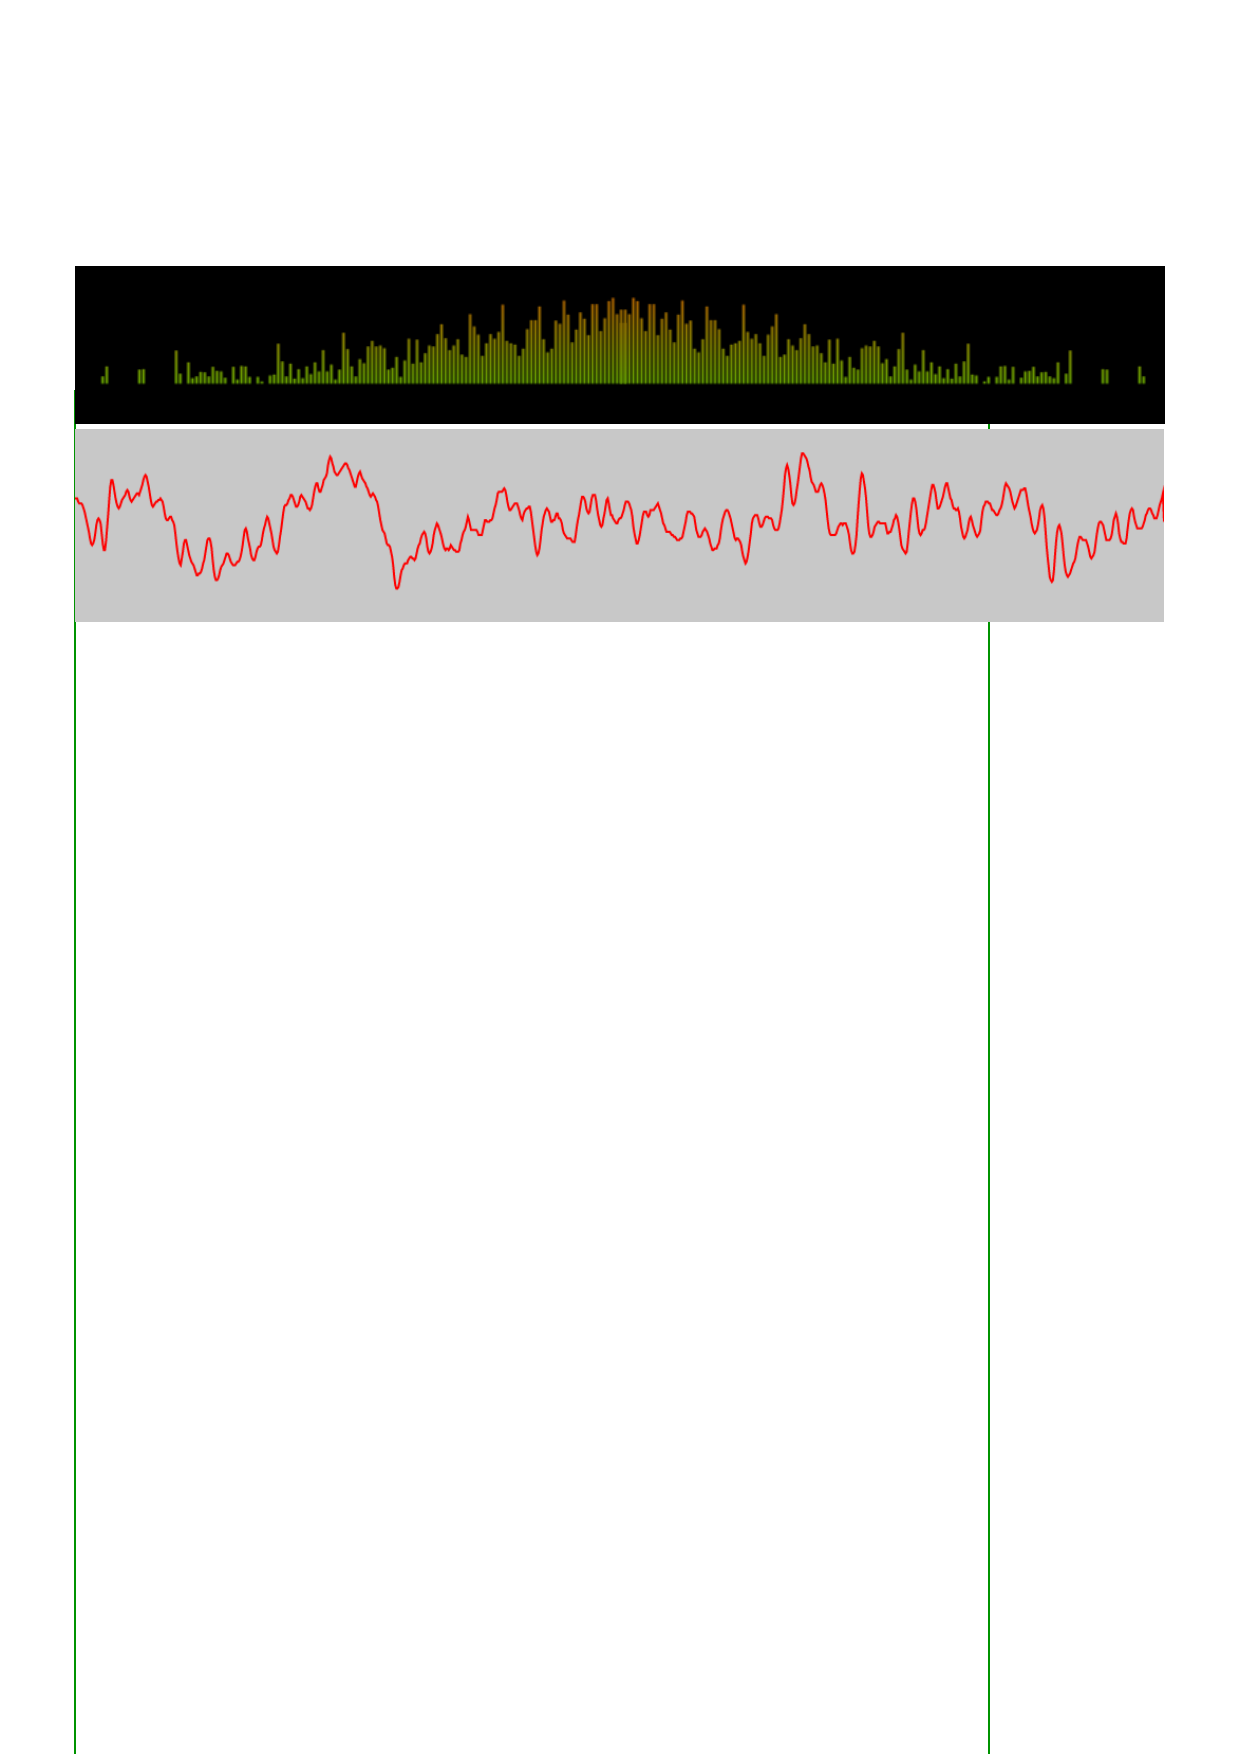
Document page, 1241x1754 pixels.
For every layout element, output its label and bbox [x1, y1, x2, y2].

picture [75, 429, 1164, 622]
picture [75, 266, 1165, 424]
